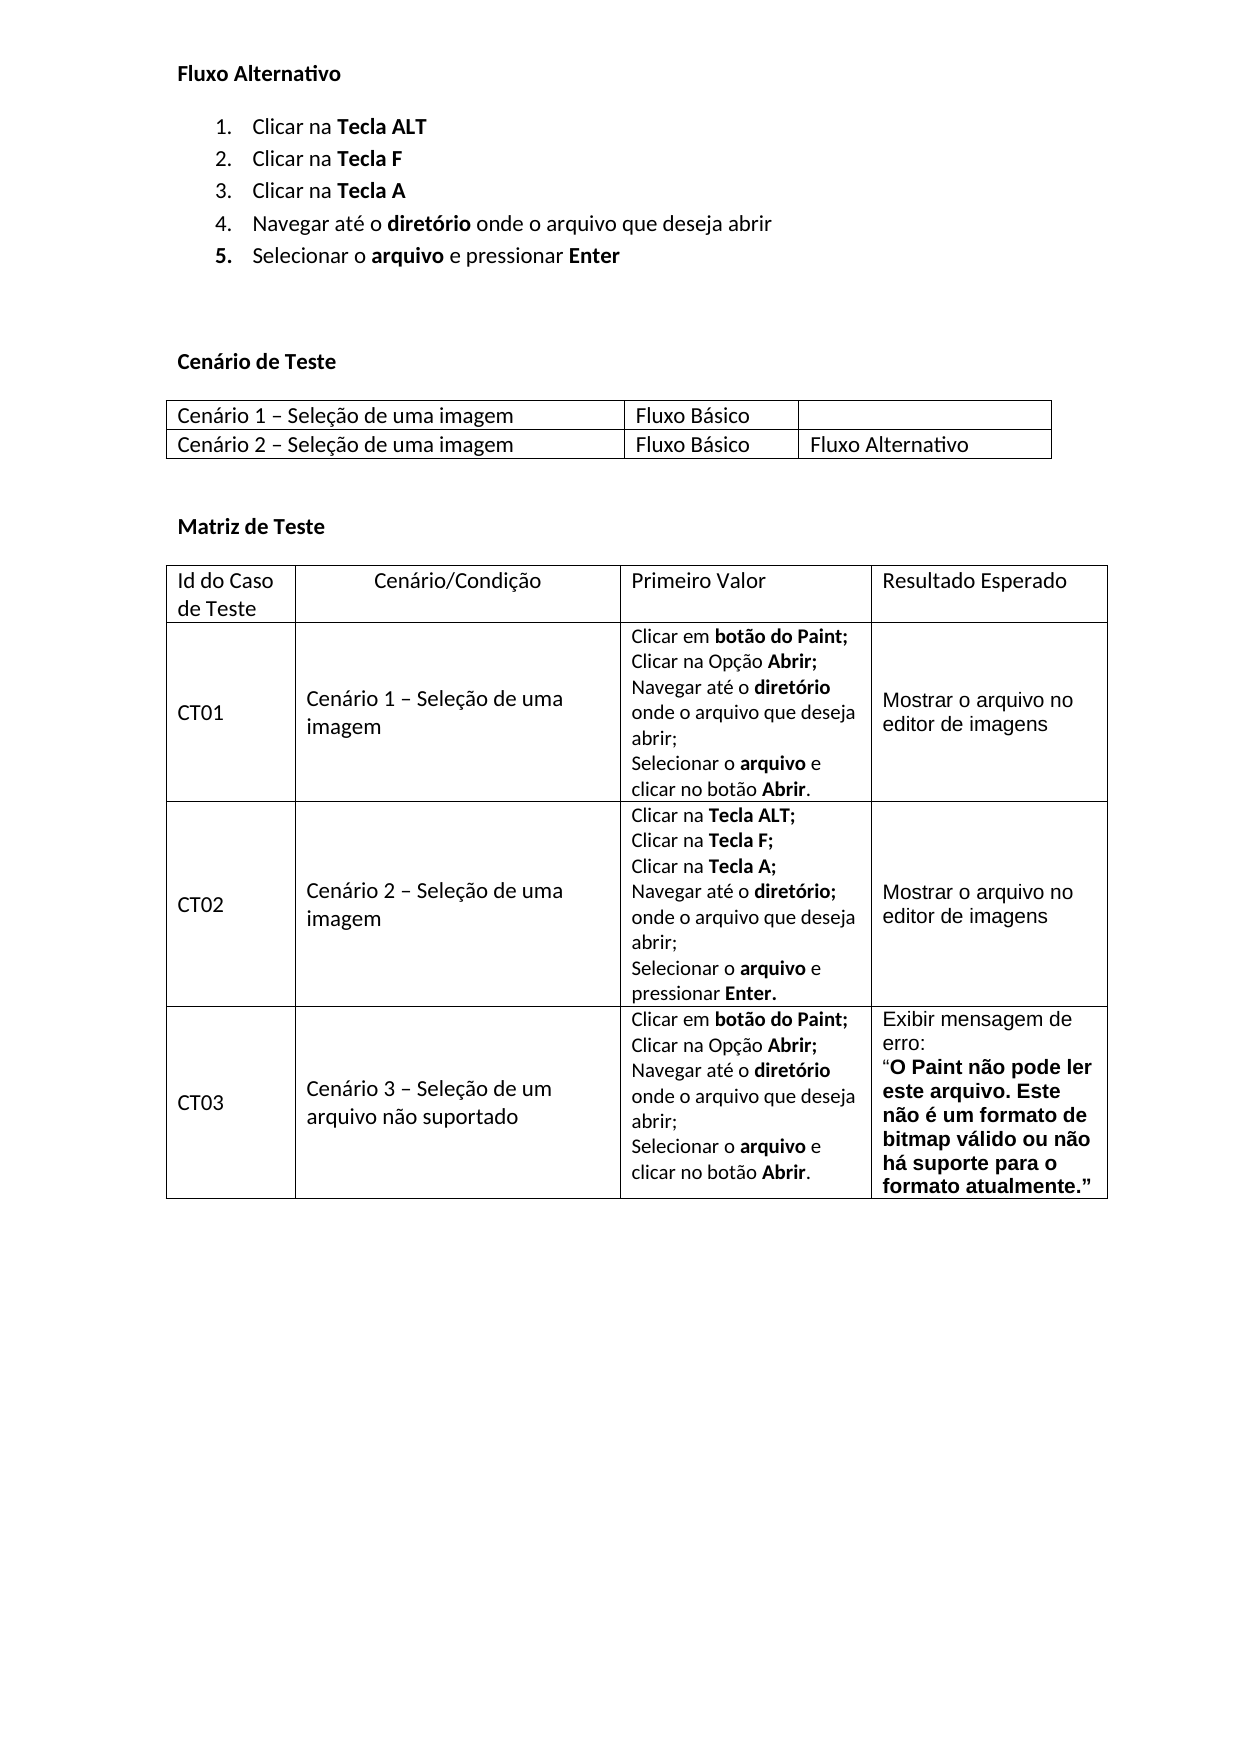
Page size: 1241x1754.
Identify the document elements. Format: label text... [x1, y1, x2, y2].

table_header Cenário 1 – Seleção de uma imagem [167, 401, 624, 429]
text Fluxo Alternativo [177, 59, 1063, 87]
list Clicar na Tecla A [215, 176, 1063, 204]
table_cell Mostrar o arquivo no editor de imagens [872, 802, 1107, 1006]
table_cell Exibir mensagem de erro: “O Paint não pode ler este arquivo. Este não é um formato de bitmap válido ou não há suporte para o formato atualmente.” [872, 1007, 1107, 1198]
table_header Cenário/Condição [296, 566, 620, 622]
table_cell Fluxo Alternativo [799, 430, 1051, 458]
table_cell CT03 [167, 1007, 295, 1198]
table_header Resultado Esperado [872, 566, 1107, 622]
table_header [799, 401, 1051, 429]
table_cell Mostrar o arquivo no editor de imagens [872, 623, 1107, 801]
table_cell Cenário 2 – Seleção de uma imagem [296, 802, 620, 1006]
table_header Primeiro Valor [621, 566, 871, 622]
list Navegar até o diretório onde o arquivo que deseja abrir [215, 209, 1063, 237]
table_cell Fluxo Básico [625, 430, 798, 458]
text Cenário de Teste [177, 347, 1063, 375]
list Clicar na Tecla F [215, 144, 1063, 172]
text Matriz de Teste [177, 512, 1063, 540]
table_cell CT01 [167, 623, 295, 801]
table_cell Clicar em botão do Paint; Clicar na Opção Abrir; Navegar até o diretório onde o arquivo que deseja abrir; Selecionar o arquivo e clicar no botão Abrir. [621, 1007, 871, 1198]
table_header Fluxo Básico [625, 401, 798, 429]
table_cell Cenário 2 – Seleção de uma imagem [167, 430, 624, 458]
table_cell CT02 [167, 802, 295, 1006]
table_cell Cenário 3 – Seleção de um arquivo não suportado [296, 1007, 620, 1198]
list Clicar na Tecla ALT [215, 112, 1063, 140]
table_cell Cenário 1 – Seleção de uma imagem [296, 623, 620, 801]
list Selecionar o arquivo e pressionar Enter [215, 241, 1063, 269]
table_header Id do Caso de Teste [167, 566, 295, 622]
table_cell Clicar na Tecla ALT; Clicar na Tecla F; Clicar na Tecla A; Navegar até o diretório; onde o arquivo que deseja abrir; Selecionar o arquivo e pressionar Enter. [621, 802, 871, 1006]
table_cell Clicar em botão do Paint; Clicar na Opção Abrir; Navegar até o diretório onde o arquivo que deseja abrir; Selecionar o arquivo e clicar no botão Abrir. [621, 623, 871, 801]
